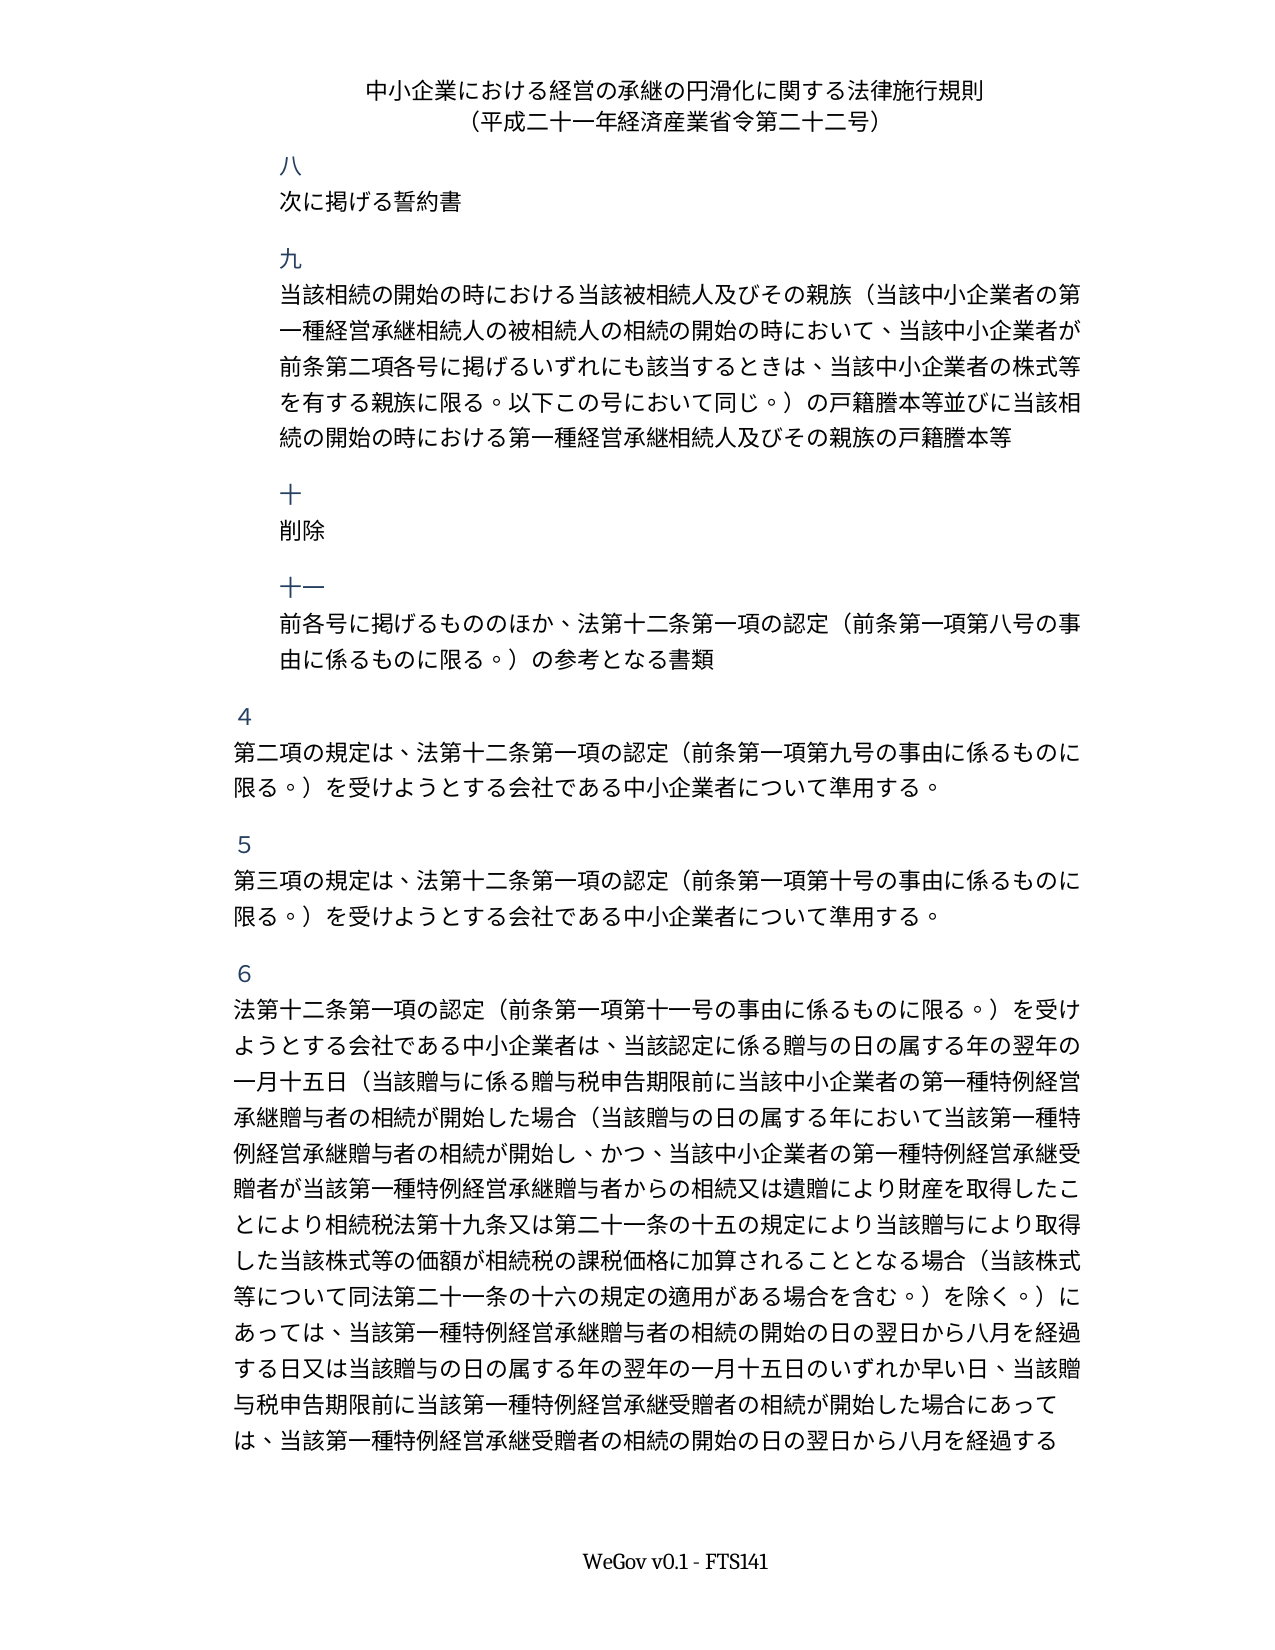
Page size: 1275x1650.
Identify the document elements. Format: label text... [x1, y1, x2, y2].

subtitle ４ [233, 701, 1087, 732]
subtitle 十一 [279, 572, 1087, 603]
text 第三項の規定は、法第十二条第一項の認定（前条第一項第十号の事由に係るものに限る。）を受けようとする会社である中小企業者について準用する。 [233, 865, 1087, 932]
subtitle 十 [279, 479, 1087, 510]
text 前各号に掲げるもののほか、法第十二条第一項の認定（前条第一項第八号の事由に係るものに限る。）の参考となる書類 [279, 608, 1087, 675]
text 削除 [279, 515, 1087, 546]
subtitle 八 [279, 150, 1087, 181]
subtitle 九 [279, 243, 1087, 274]
subtitle ５ [233, 829, 1087, 860]
text 当該相続の開始の時における当該被相続人及びその親族（当該中小企業者の第一種経営承継相続人の被相続人の相続の開始の時において、当該中小企業者が前条第二項各号に掲げるいずれにも該当するときは、当該中小企業者の株式等を有する親族に限る。以下この号において同じ。）の戸籍謄本等並びに当該相続の開始の時における第一種経営承継相続人及びその親族の戸籍謄本等 [279, 279, 1087, 454]
text 次に掲げる誓約書 [279, 186, 1087, 217]
text 第二項の規定は、法第十二条第一項の認定（前条第一項第九号の事由に係るものに限る。）を受けようとする会社である中小企業者について準用する。 [233, 736, 1087, 804]
subtitle ６ [233, 958, 1087, 989]
